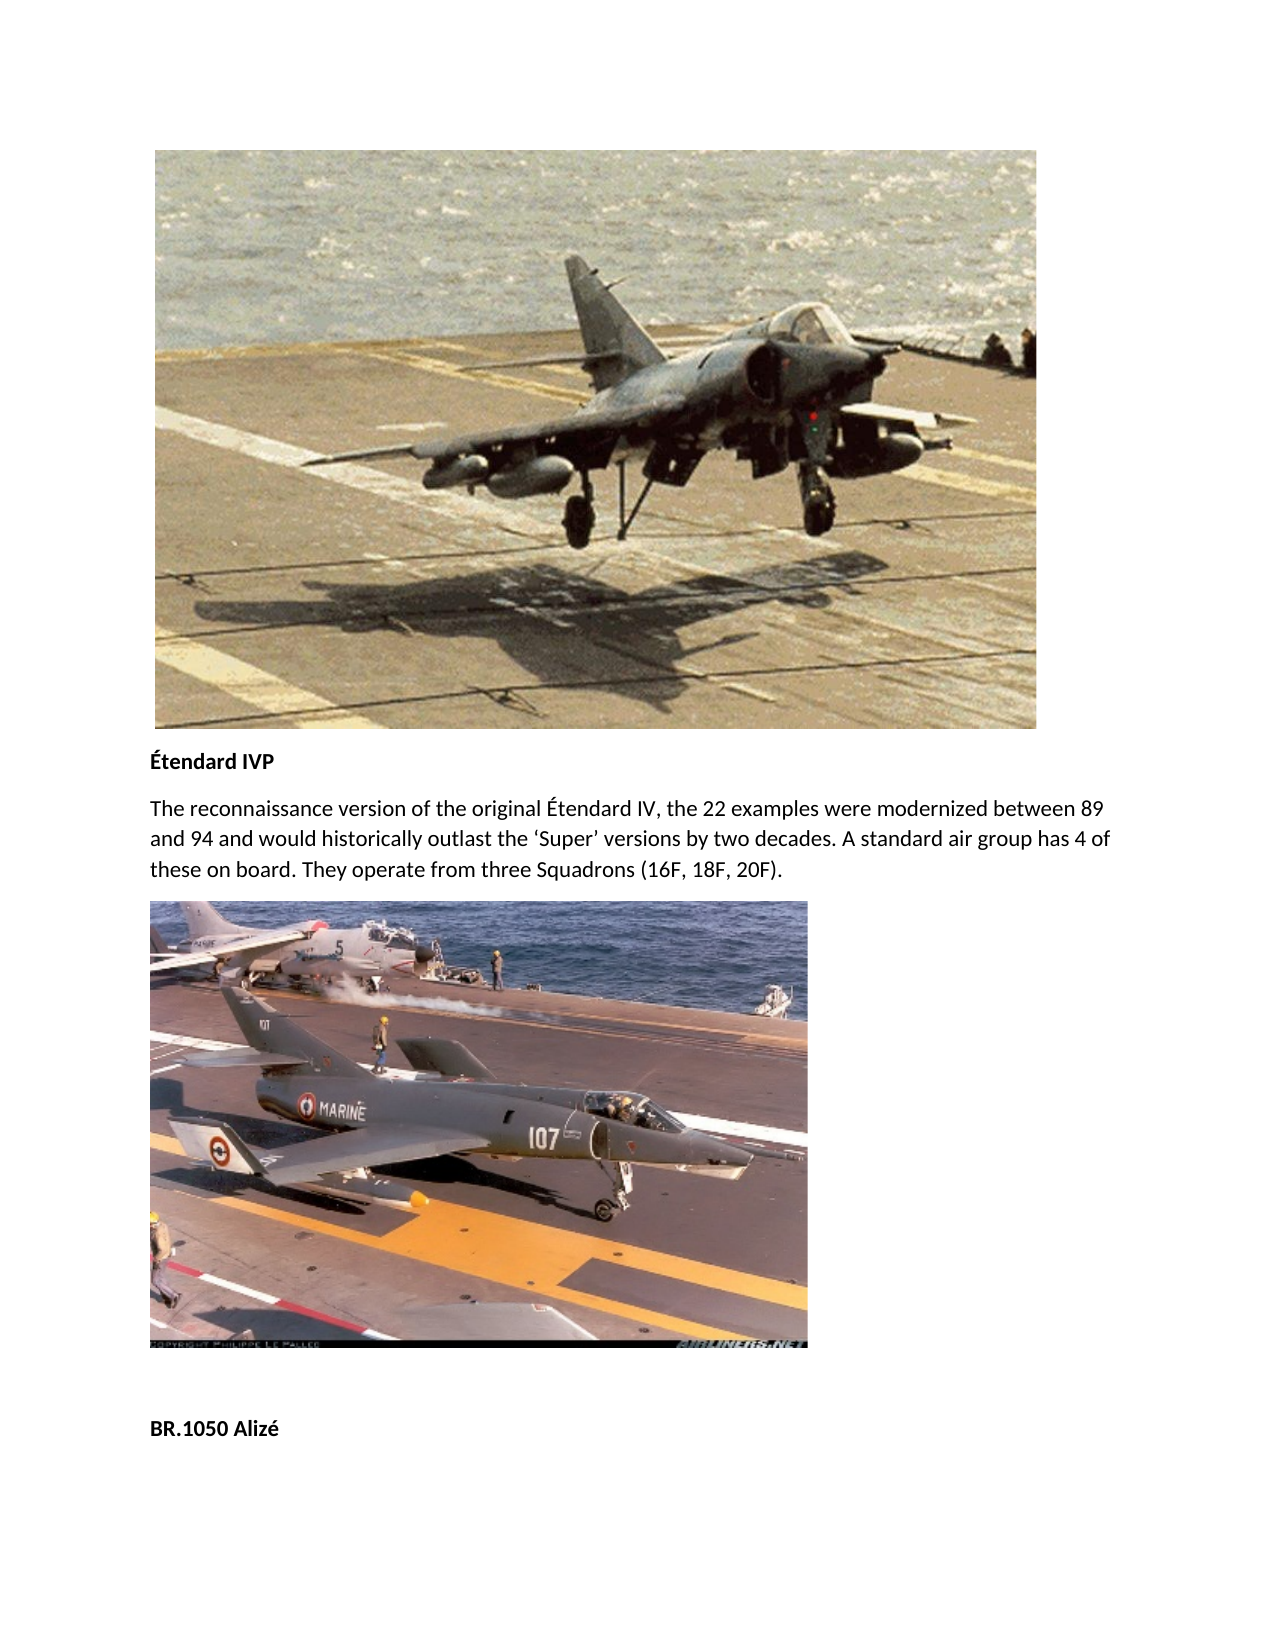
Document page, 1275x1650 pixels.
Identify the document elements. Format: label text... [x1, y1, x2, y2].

text BR.1050 Alizé [150, 1414, 1125, 1442]
text Étendard IVP [150, 747, 1125, 775]
text The reconnaissance version of the original Étendard IV, the 22 examples were modernized between 89 and 94 and would historically outlast the ‘Super’ versions by two decades. A standard air group has 4 of these on board. They operate from three Squadrons (16F, 18F, 20F). [150, 794, 1125, 883]
picture [150, 901, 808, 1348]
picture [155, 150, 1037, 729]
